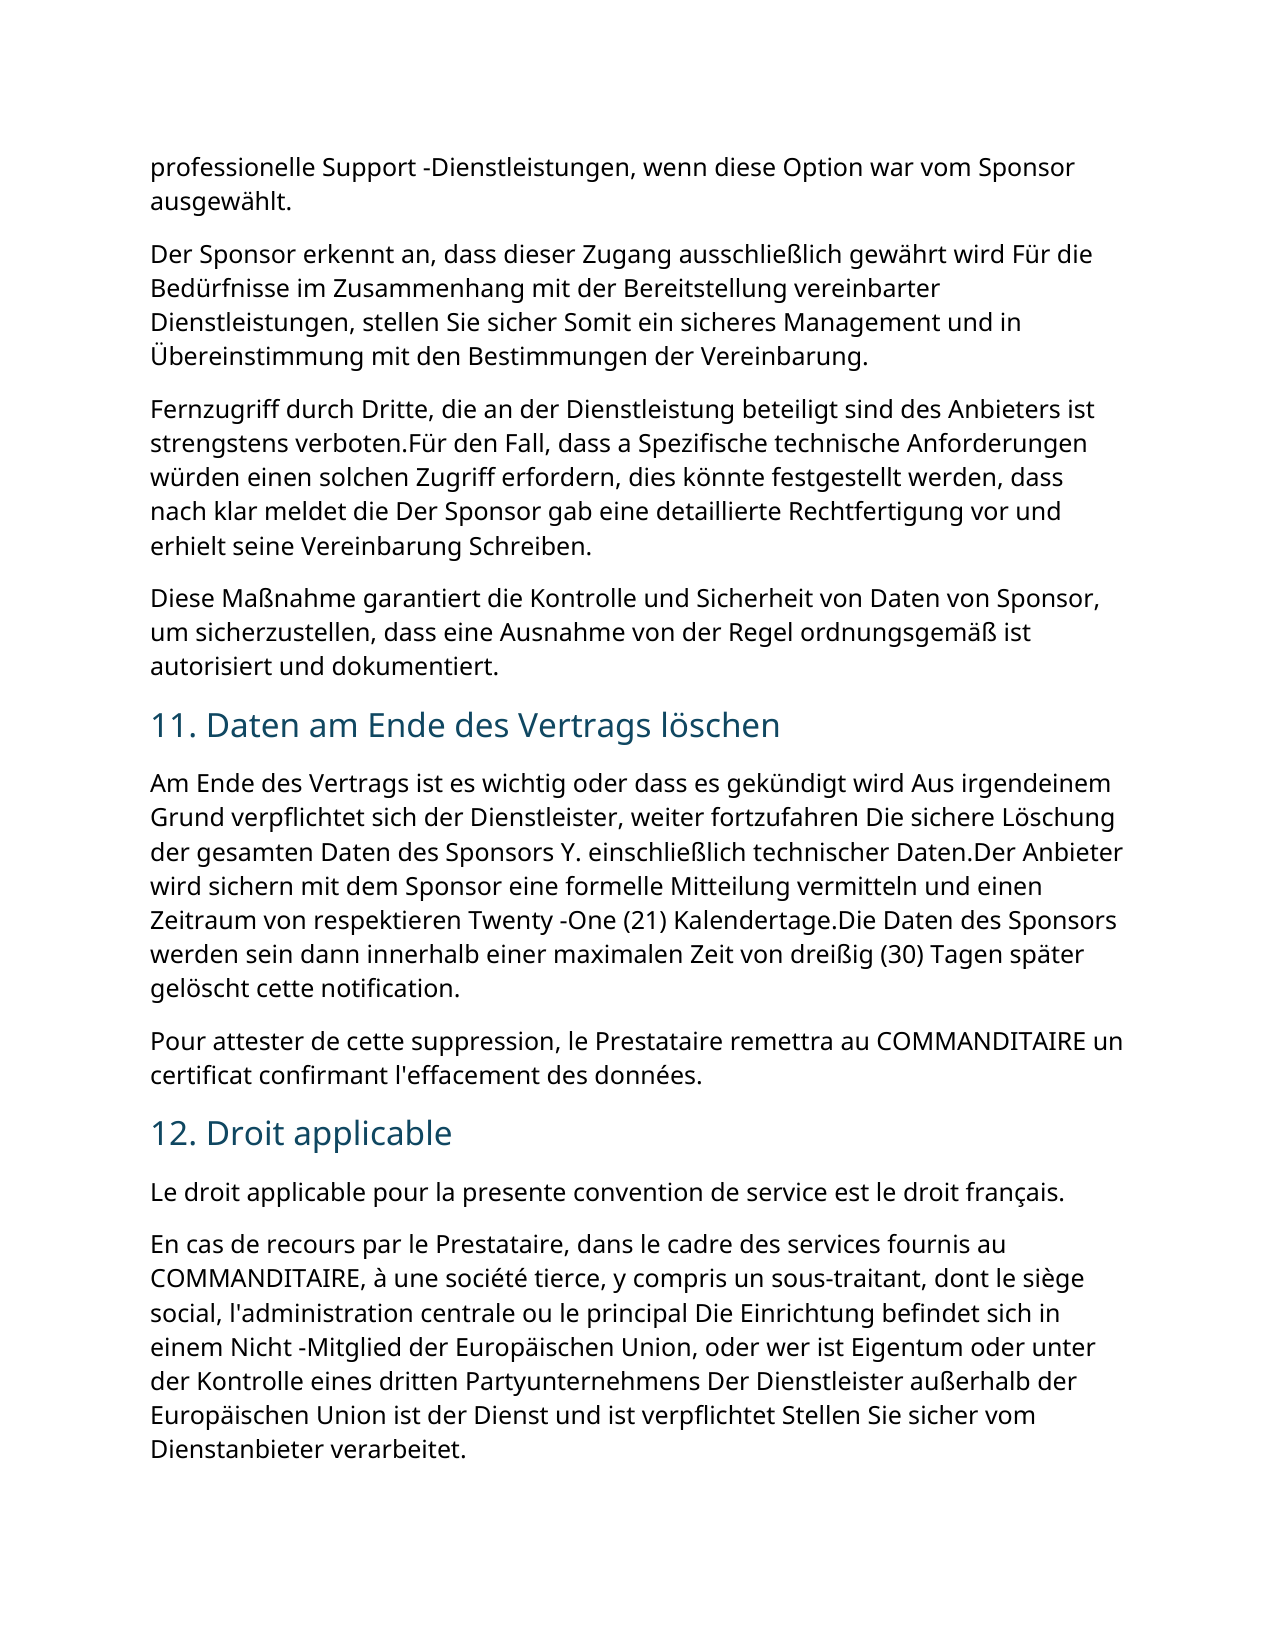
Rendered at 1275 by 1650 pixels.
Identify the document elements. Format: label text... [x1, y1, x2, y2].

text Am Ende des Vertrags ist es wichtig oder dass es gekündigt wird Aus irgendeinem Grund verpflichtet sich der Dienstleister, weiter fortzufahren Die sichere Löschung der gesamten Daten des Sponsors Y. einschließlich technischer Daten.Der Anbieter wird sichern mit dem Sponsor eine formelle Mitteilung vermitteln und einen Zeitraum von respektieren Twenty -One (21) Kalendertage.Die Daten des Sponsors werden sein dann innerhalb einer maximalen Zeit von dreißig (30) Tagen später gelöscht cette notification. [150, 766, 1125, 1004]
text Der Sponsor erkennt an, dass dieser Zugang ausschließlich gewährt wird Für die Bedürfnisse im Zusammenhang mit der Bereitstellung vereinbarter Dienstleistungen, stellen Sie sicher Somit ein sicheres Management und in Übereinstimmung mit den Bestimmungen der Vereinbarung. [150, 237, 1125, 373]
text Diese Maßnahme garantiert die Kontrolle und Sicherheit von Daten von Sponsor, um sicherzustellen, dass eine Ausnahme von der Regel ordnungsgemäß ist autorisiert und dokumentiert. [150, 581, 1125, 683]
text Fernzugriff durch Dritte, die an der Dienstleistung beteiligt sind des Anbieters ist strengstens verboten.Für den Fall, dass a Spezifische technische Anforderungen würden einen solchen Zugriff erfordern, dies könnte festgestellt werden, dass nach klar meldet die Der Sponsor gab eine detaillierte Rechtfertigung vor und erhielt seine Vereinbarung Schreiben. [150, 392, 1125, 562]
text Le droit applicable pour la presente convention de service est le droit français. [150, 1174, 1125, 1208]
subtitle 12. Droit applicable [150, 1110, 1125, 1156]
subtitle 11. Daten am Ende des Vertrags löschen [150, 702, 1125, 747]
text Pour attester de cette suppression, le Prestataire remettra au COMMANDITAIRE un certificat confirmant l'effacement des données. [150, 1023, 1125, 1091]
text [150, 150, 1125, 218]
text En cas de recours par le Prestataire, dans le cadre des services fournis au COMMANDITAIRE, à une société tierce, y compris un sous-traitant, dont le siège social, l'administration centrale ou le principal Die Einrichtung befindet sich in einem Nicht -Mitglied der Europäischen Union, oder wer ist Eigentum oder unter der Kontrolle eines dritten Partyunternehmens Der Dienstleister außerhalb der Europäischen Union ist der Dienst und ist verpflichtet Stellen Sie sicher vom Dienstanbieter verarbeitet. [150, 1227, 1125, 1466]
